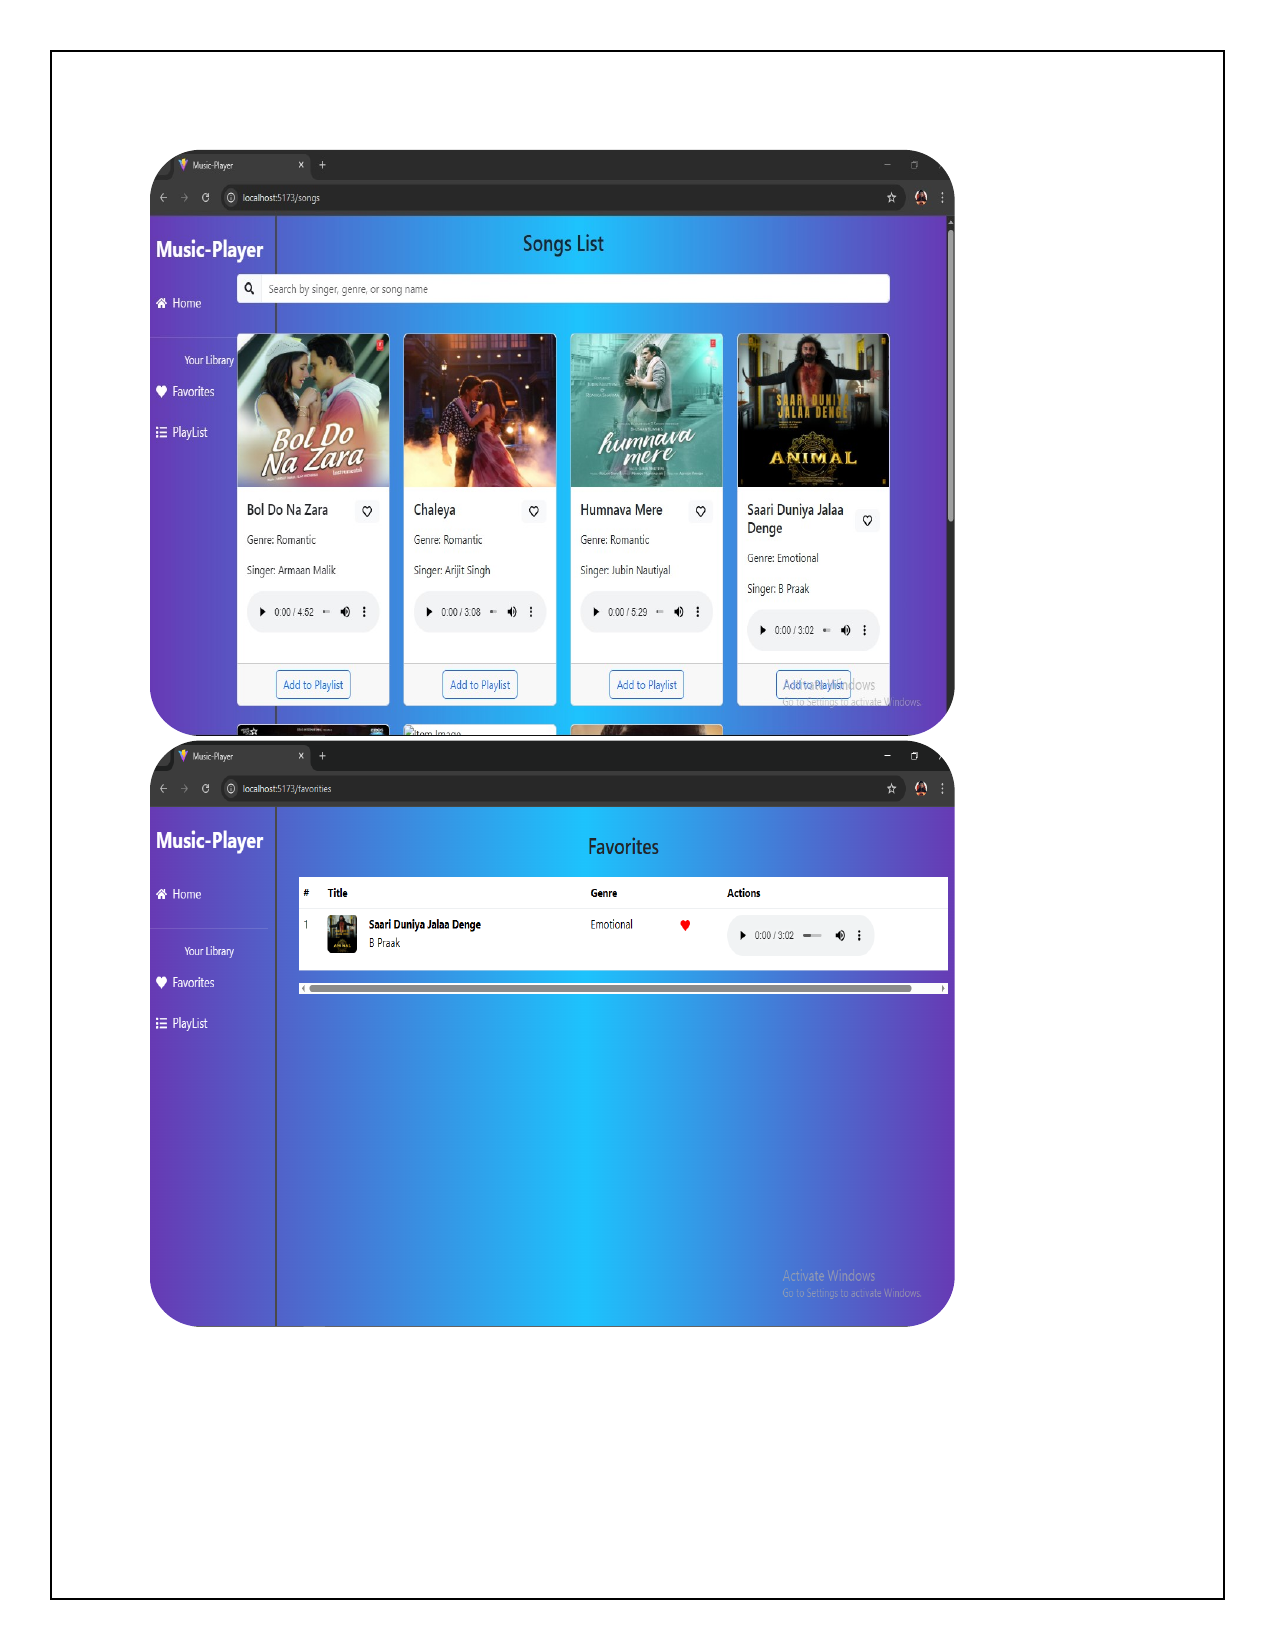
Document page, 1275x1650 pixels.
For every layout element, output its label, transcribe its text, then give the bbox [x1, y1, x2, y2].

picture [150, 149, 955, 736]
picture [150, 740, 955, 1327]
